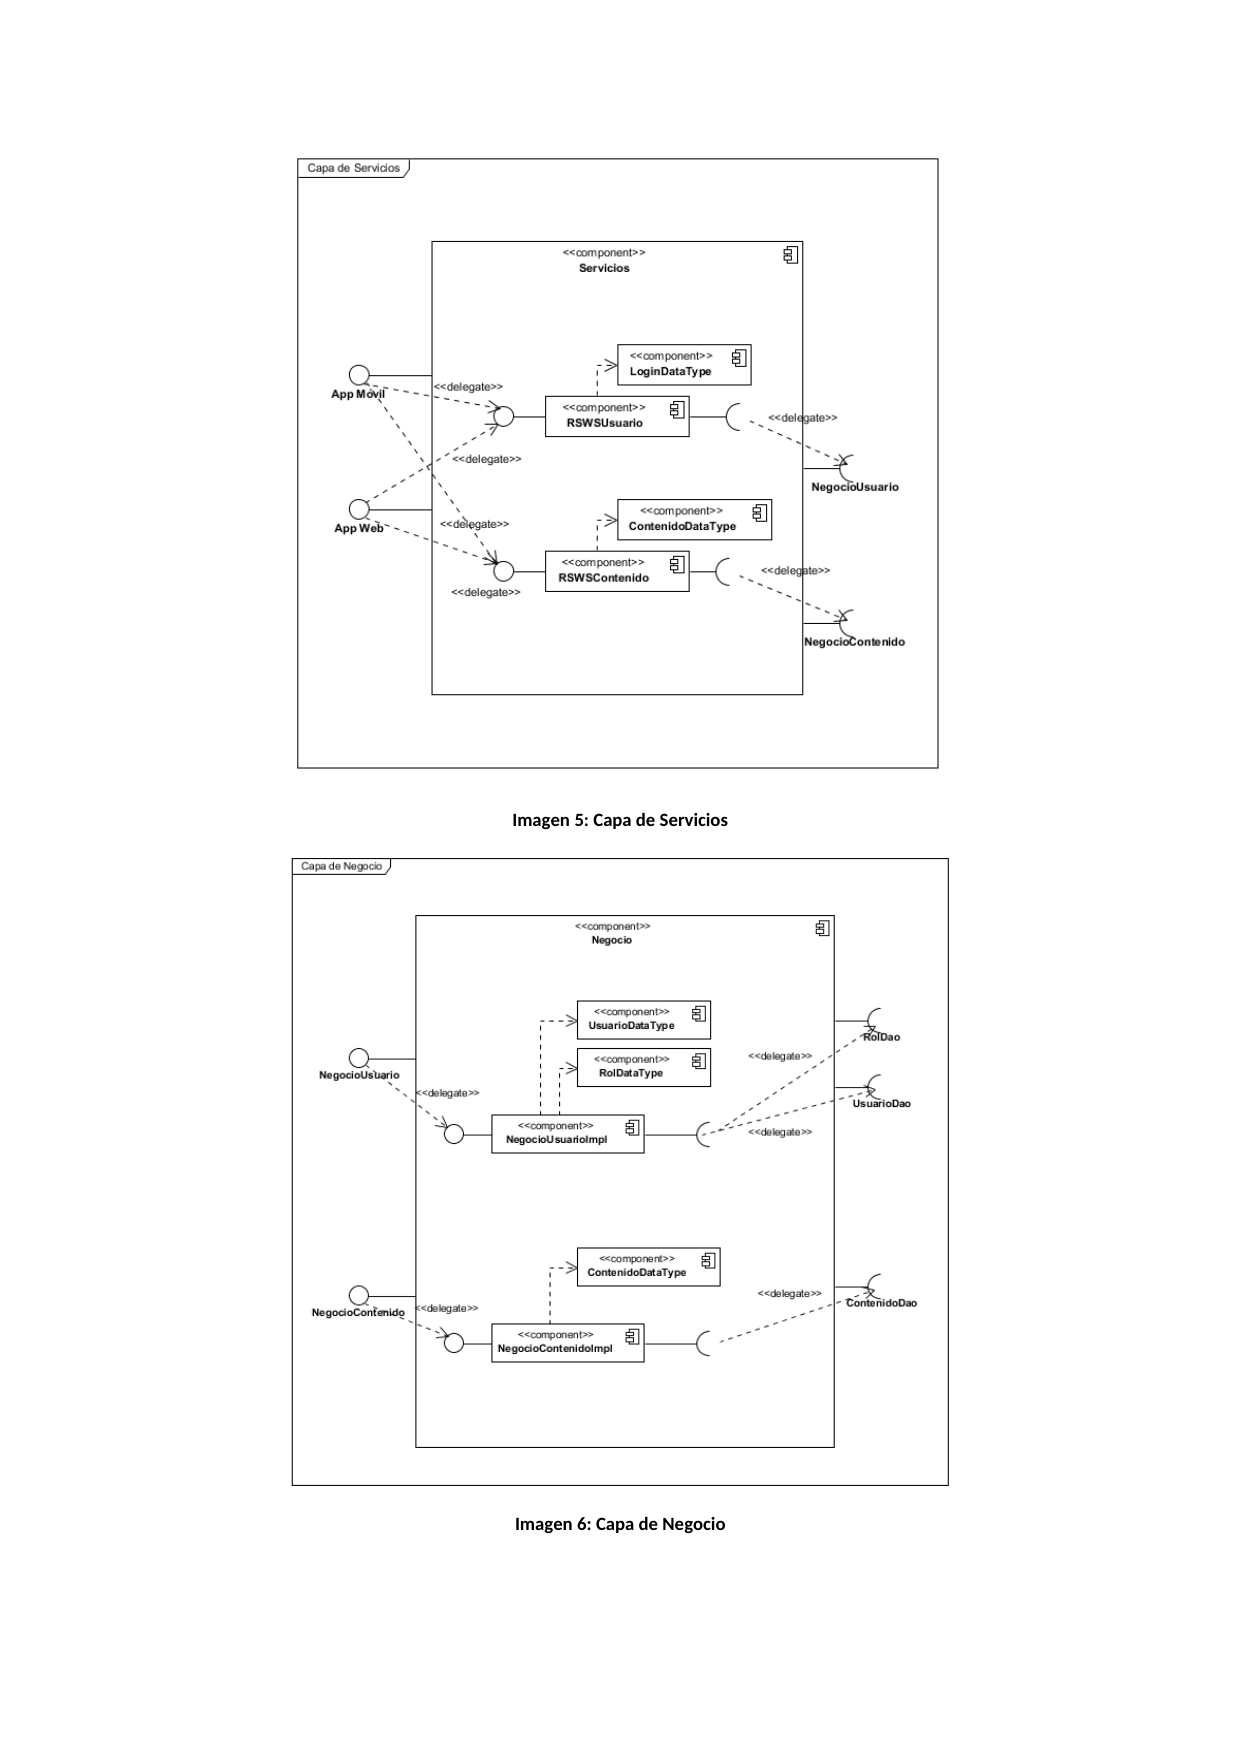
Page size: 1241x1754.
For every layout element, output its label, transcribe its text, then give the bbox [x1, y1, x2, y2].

text Imagen 5: Capa de Servicios [177, 808, 1063, 831]
picture [288, 147, 953, 783]
picture [285, 851, 955, 1492]
text Imagen 6: Capa de Negocio [177, 1512, 1063, 1535]
